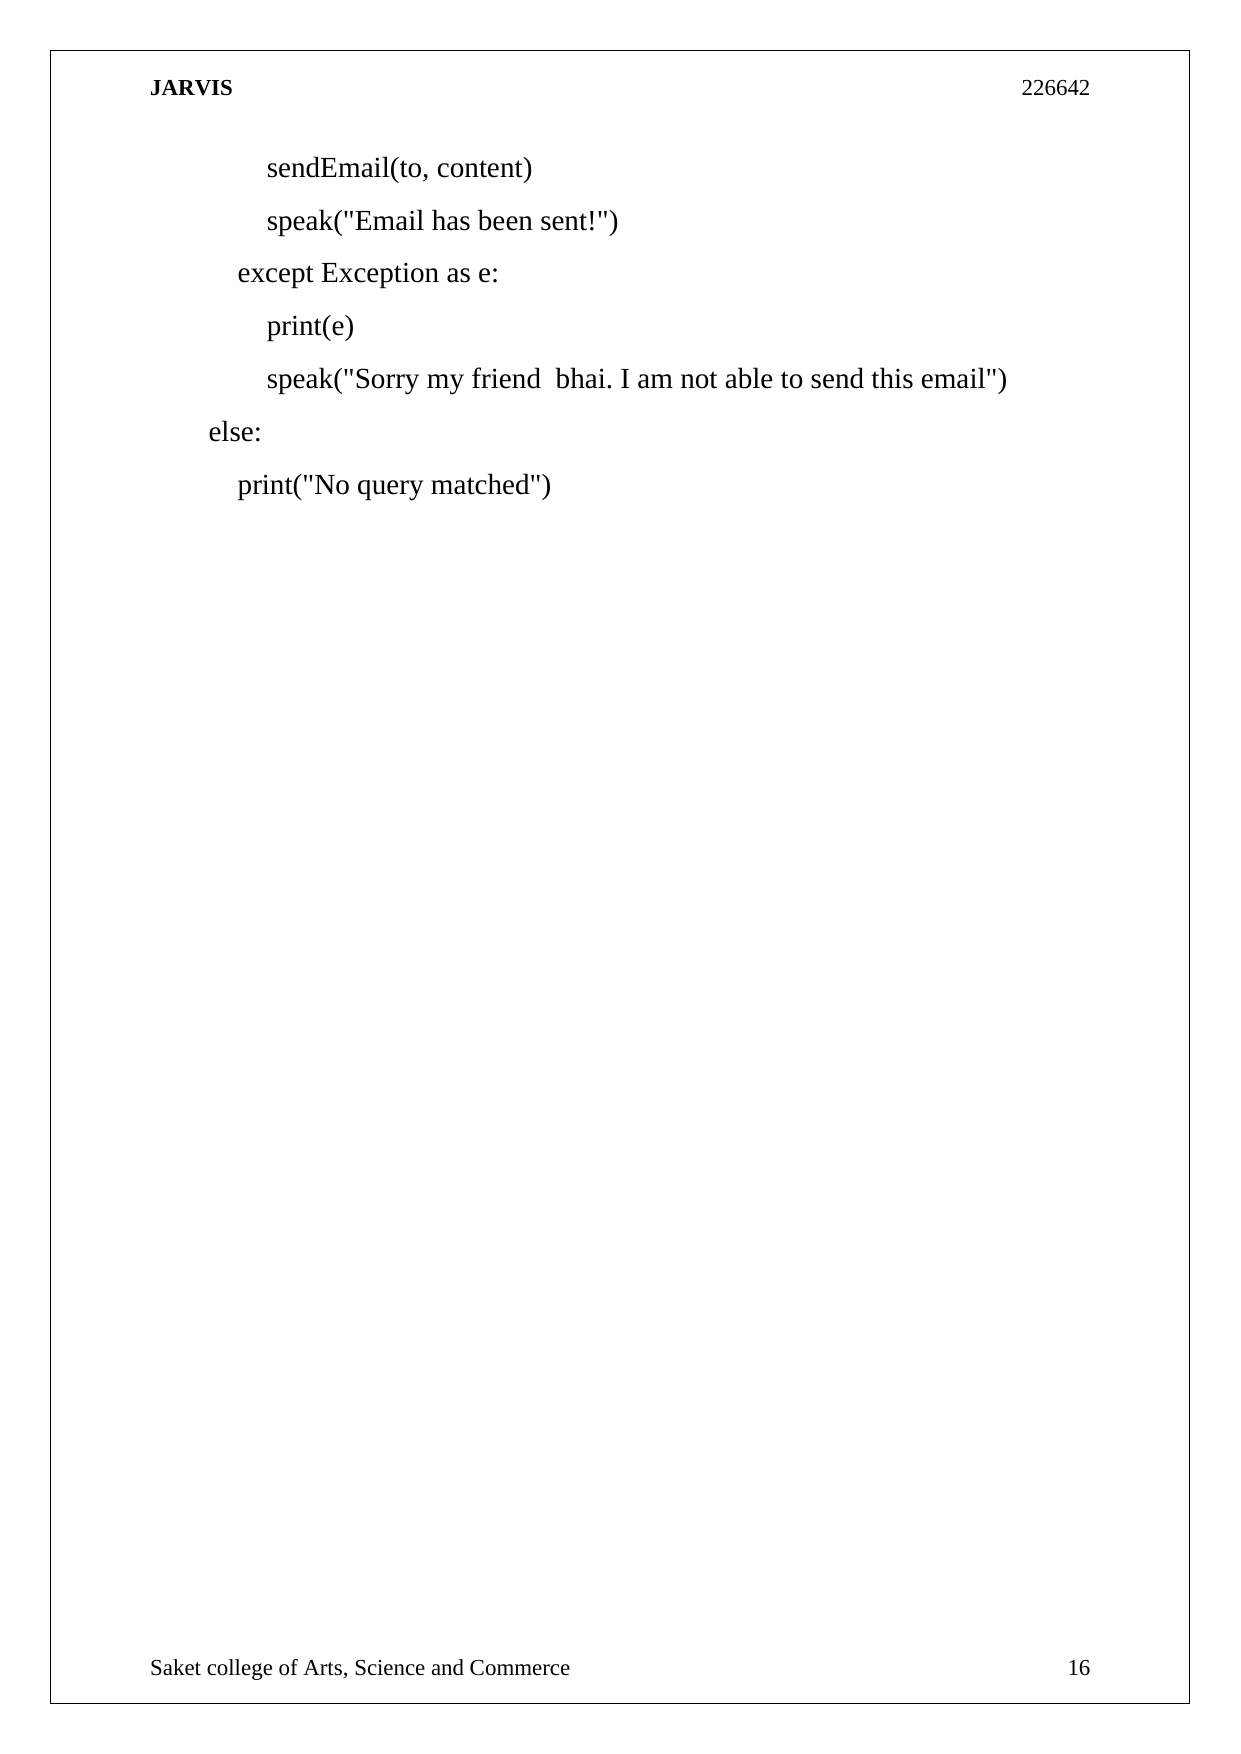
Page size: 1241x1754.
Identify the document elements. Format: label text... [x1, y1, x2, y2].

text except Exception as e: [150, 256, 1090, 289]
text speak("Email has been sent!") [150, 203, 1090, 236]
text sendEmail(to, content) [150, 150, 1090, 183]
text speak("Sorry my friend bhai. I am not able to send this email") [150, 361, 1090, 395]
text print(e) [150, 308, 1090, 342]
text else: [150, 414, 1090, 448]
text print("No query matched") [150, 467, 1090, 500]
